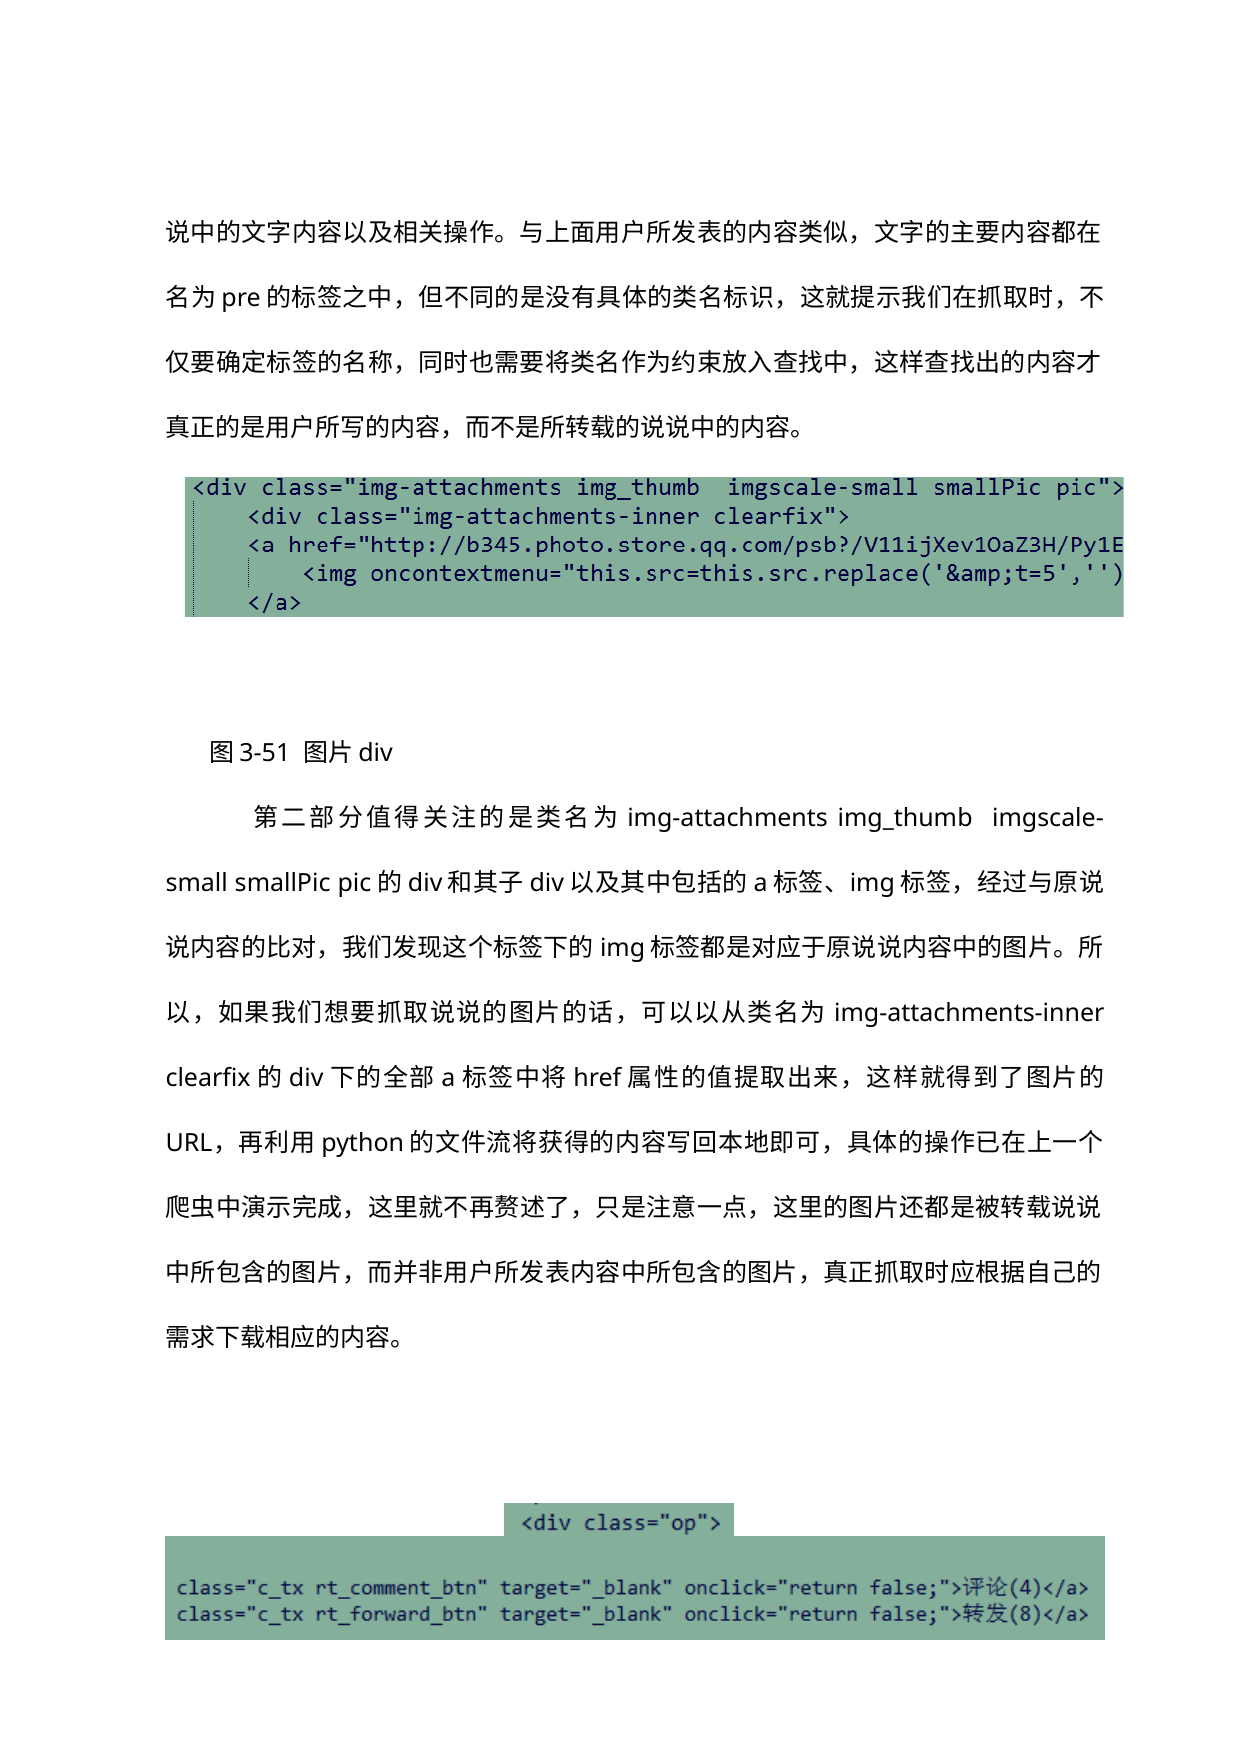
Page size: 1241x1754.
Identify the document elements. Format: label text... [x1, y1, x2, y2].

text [165, 198, 1104, 458]
picture [165, 1503, 1105, 1640]
text 图3-51 图片div [165, 718, 1104, 783]
text 第二部分值得关注的是类名为img-attachments img_thumb imgscale-small smallPic pic的div和其子div以及其中包括的a标签、img标签，经过与原说说内容的比对，我们发现这个标签下的img标签都是对应于原说说内容中的图片。所以，如果我们想要抓取说说的图片的话，可以以从类名为img-attachments-inner clearfix的div下的全部a标签中将href属性的值提取出来，这样就得到了图片的URL，再利用python的文件流将获得的内容写回本地即可，具体的操作已在上一个爬虫中演示完成，这里就不再赘述了，只是注意一点，这里的图片还都是被转载说说中所包含的图片，而并非用户所发表内容中所包含的图片，真正抓取时应根据自己的需求下载相应的内容。 [165, 783, 1104, 1368]
picture [184, 477, 1124, 617]
